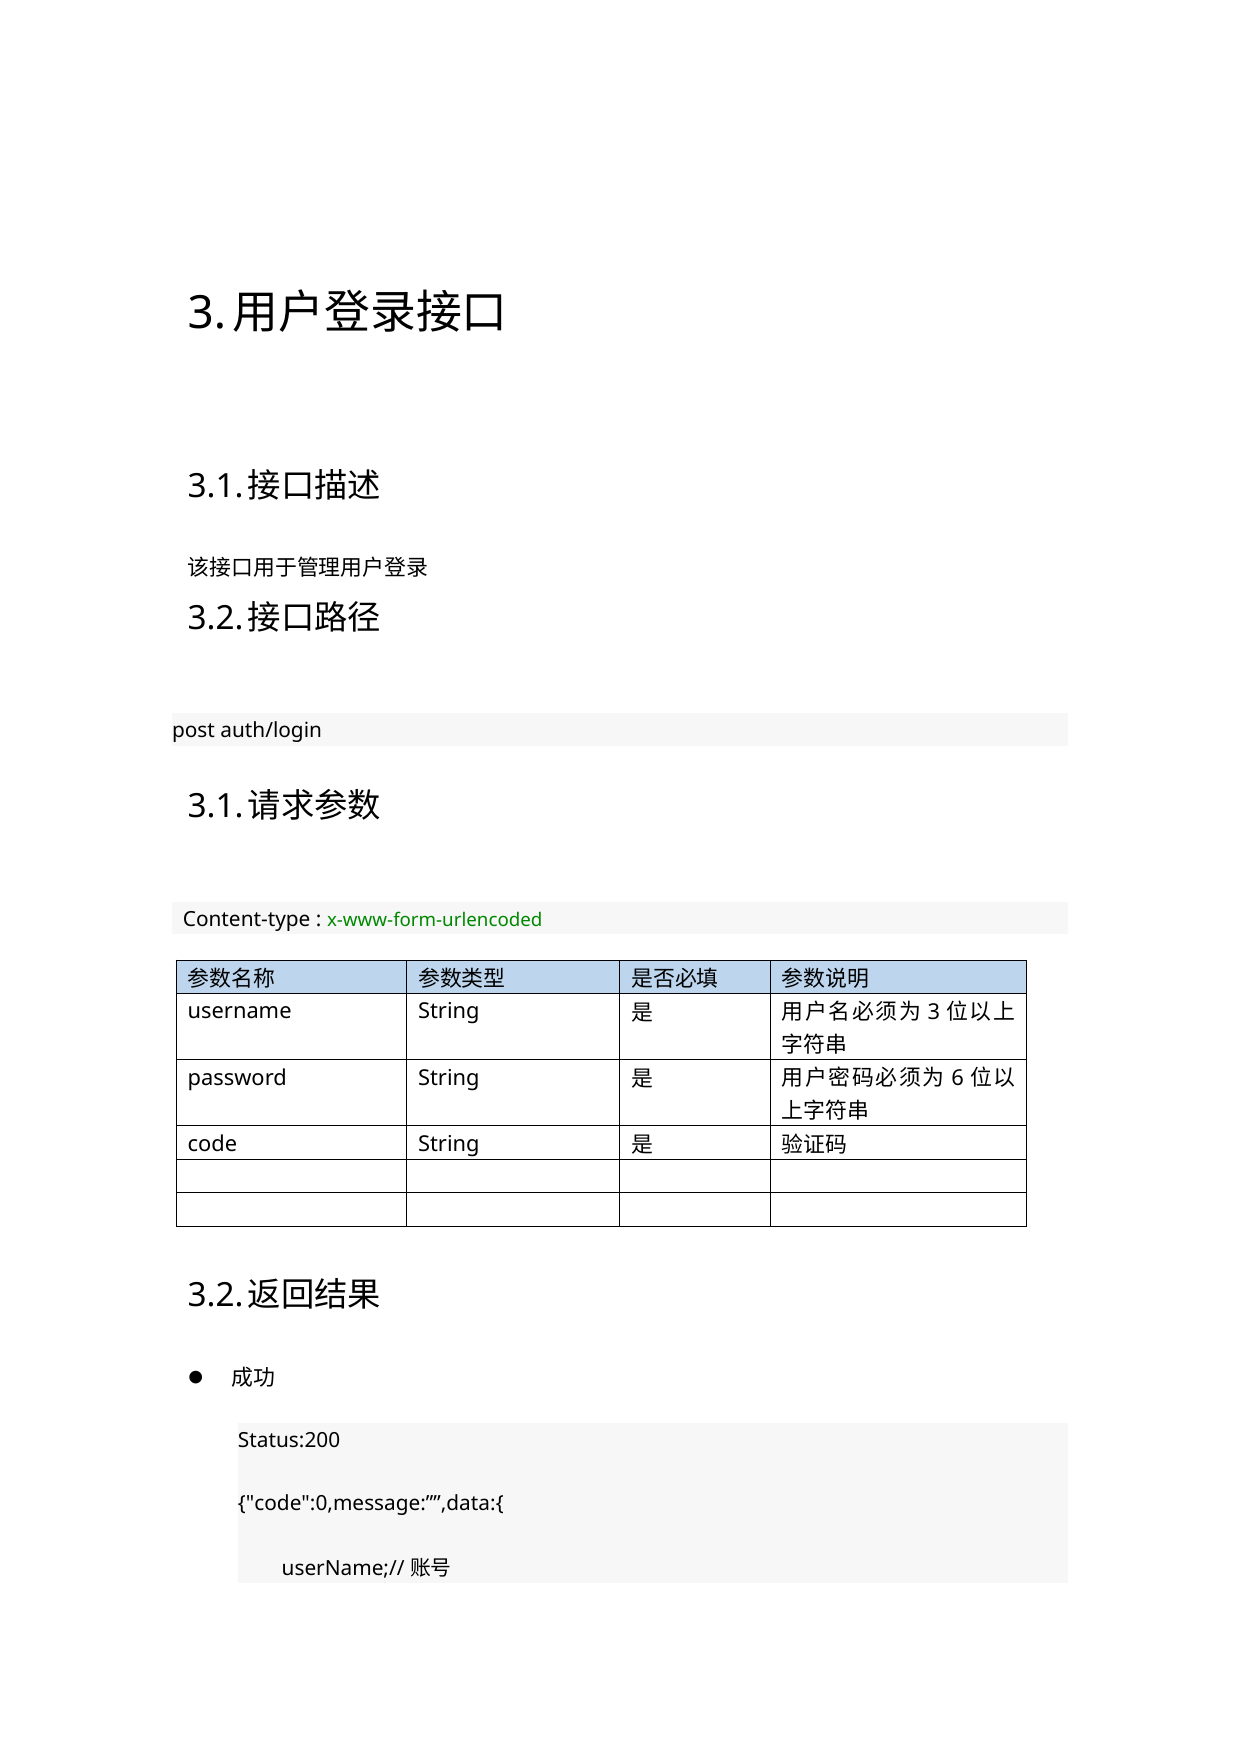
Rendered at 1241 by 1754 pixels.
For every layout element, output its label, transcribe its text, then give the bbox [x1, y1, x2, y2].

table_cell [620, 1193, 770, 1226]
text {"code":0,message:””,data:{ [238, 1487, 1068, 1519]
subtitle 请求参数 [187, 771, 1053, 836]
subtitle 返回结果 [187, 1259, 1053, 1324]
table_cell username [177, 994, 406, 1059]
table_cell String [407, 1126, 619, 1159]
table_cell [771, 1193, 1026, 1226]
table_cell 用户密码必须为6位以上字符串 [771, 1060, 1026, 1125]
text post auth/login [172, 713, 1068, 746]
table_cell [620, 1160, 770, 1192]
table_cell 是 [620, 1126, 770, 1159]
text userName;// 账号 [238, 1550, 1068, 1583]
table_header 参数名称 [177, 961, 406, 993]
table_header 参数类型 [407, 961, 619, 993]
table_cell 用户名必须为3位以上字符串 [771, 994, 1026, 1059]
table_cell code [177, 1126, 406, 1159]
table_cell String [407, 1060, 619, 1125]
table_cell password [177, 1060, 406, 1125]
table_header 是否必填 [620, 961, 770, 993]
table_cell 是 [620, 994, 770, 1059]
table_cell [407, 1160, 619, 1192]
subtitle 接口描述 [187, 450, 1053, 515]
text 该接口用于管理用户登录 [187, 550, 1053, 582]
table_cell [177, 1193, 406, 1226]
table_header 参数说明 [771, 961, 1026, 993]
subtitle 用户登录接口 [187, 259, 1053, 357]
text Status:200 [238, 1423, 1068, 1455]
table_cell [407, 1193, 619, 1226]
table_cell [177, 1160, 406, 1192]
text Content-type : x-www-form-urlencoded [172, 902, 1068, 934]
subtitle 接口路径 [187, 582, 1053, 647]
table_cell String [407, 994, 619, 1059]
table_cell [771, 1160, 1026, 1192]
table_cell 是 [620, 1060, 770, 1125]
list 成功 [187, 1359, 1053, 1392]
table_cell 验证码 [771, 1126, 1026, 1159]
